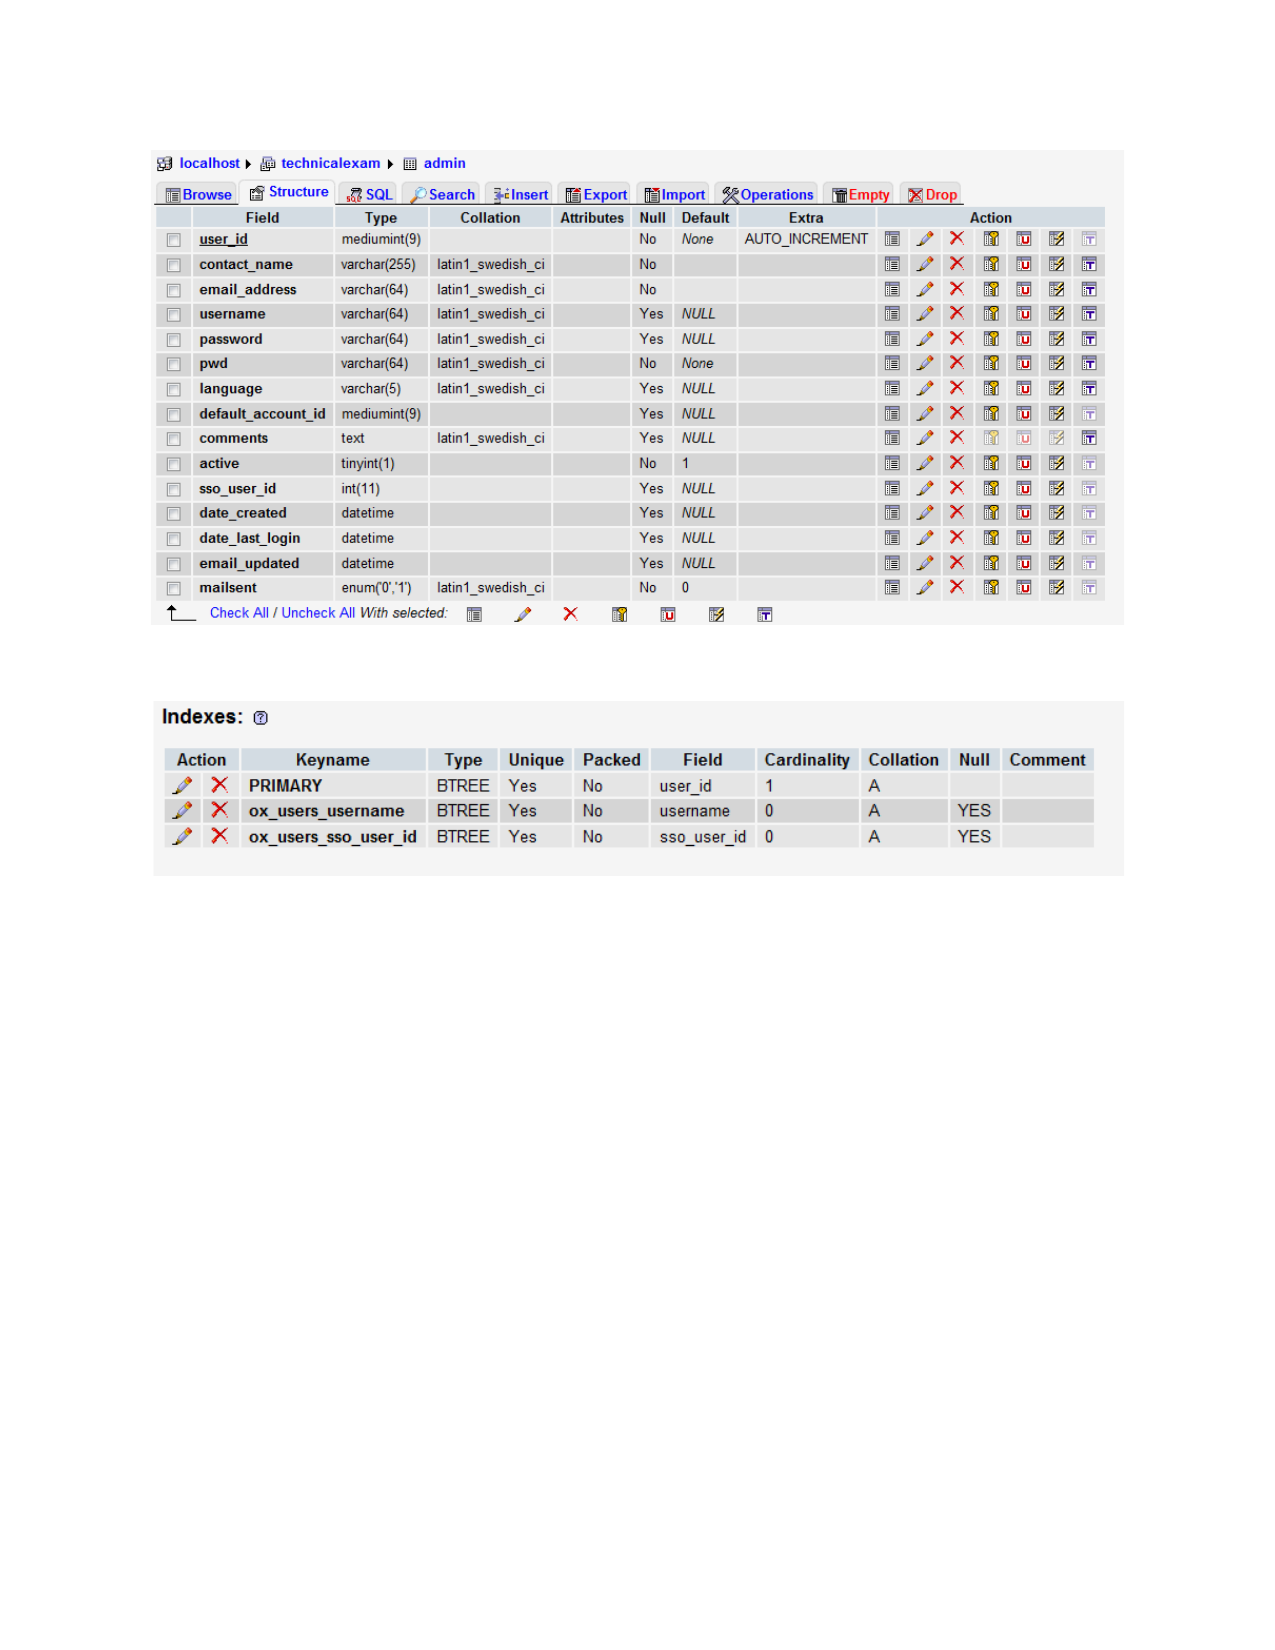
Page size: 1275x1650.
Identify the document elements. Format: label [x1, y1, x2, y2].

picture [150, 150, 1125, 625]
picture [150, 701, 1125, 876]
